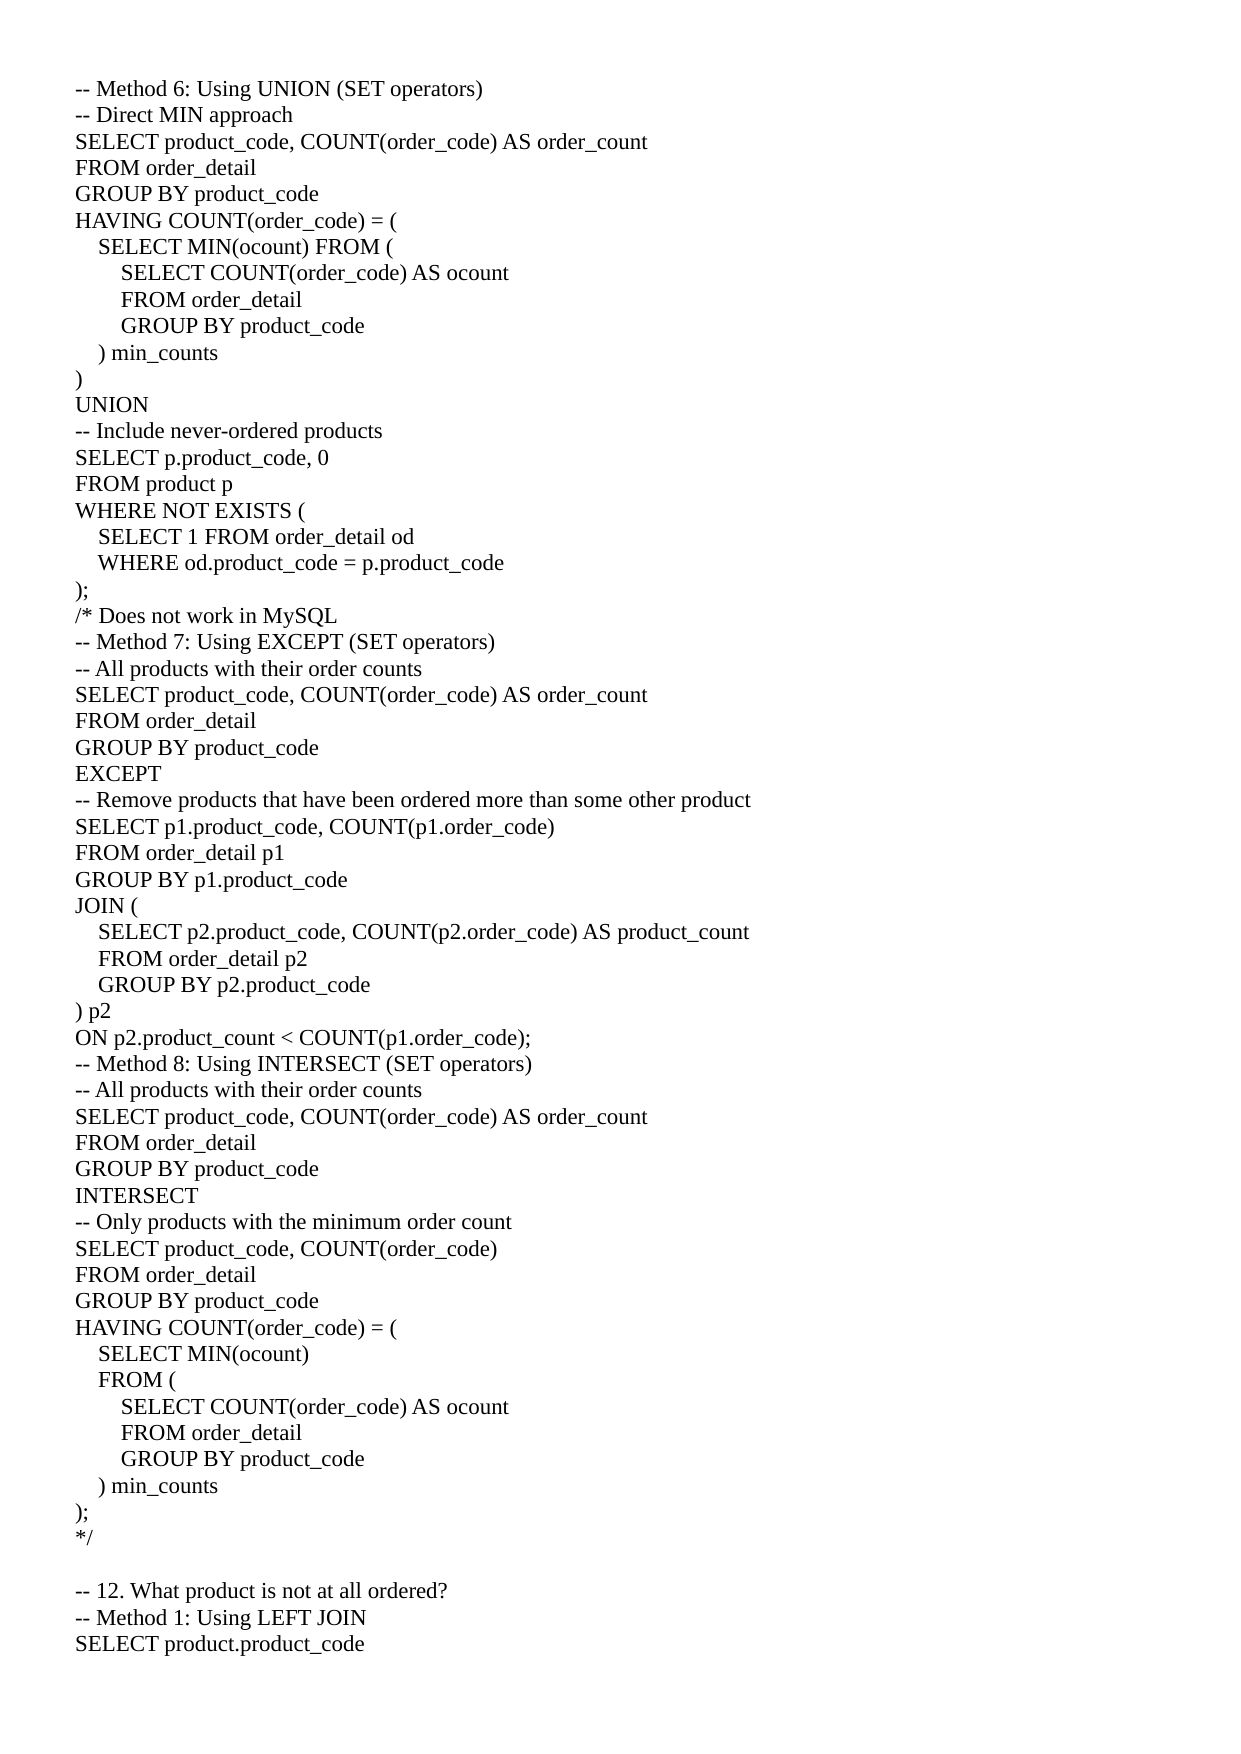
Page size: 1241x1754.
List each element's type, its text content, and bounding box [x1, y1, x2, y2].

text ); [75, 1498, 1165, 1524]
text GROUP BY product_code [75, 734, 1165, 760]
text SELECT product_code, COUNT(order_code) AS order_count [75, 681, 1165, 707]
text /* Does not work in MySQL [75, 602, 1165, 628]
text -- 12. What product is not at all ordered? [75, 1577, 1165, 1603]
text -- Include never-ordered products [75, 418, 1165, 444]
text FROM order_detail [75, 154, 1165, 180]
text SELECT product_code, COUNT(order_code) AS order_count [75, 1103, 1165, 1129]
text -- Method 1: Using LEFT JOIN [75, 1603, 1165, 1630]
text SELECT product.product_code [75, 1630, 1165, 1656]
text WHERE od.product_code = p.product_code [75, 549, 1165, 576]
text ON p2.product_count < COUNT(p1.order_code); [75, 1024, 1165, 1050]
text SELECT MIN(ocount) FROM ( [75, 233, 1165, 259]
text SELECT p1.product_code, COUNT(p1.order_code) [75, 813, 1165, 839]
text -- Only products with the minimum order count [75, 1208, 1165, 1234]
text SELECT product_code, COUNT(order_code) AS order_count [75, 128, 1165, 154]
text SELECT 1 FROM order_detail od [75, 523, 1165, 549]
text FROM product p [75, 470, 1165, 497]
text FROM order_detail [75, 286, 1165, 312]
text SELECT COUNT(order_code) AS ocount [75, 1393, 1165, 1419]
text GROUP BY product_code [75, 180, 1165, 207]
text FROM order_detail [75, 1129, 1165, 1156]
text -- Remove products that have been ordered more than some other product [75, 787, 1165, 813]
text SELECT COUNT(order_code) AS ocount [75, 259, 1165, 286]
text -- Direct MIN approach [75, 101, 1165, 128]
text ) min_counts [75, 338, 1165, 365]
text FROM order_detail [75, 1261, 1165, 1287]
text SELECT p2.product_code, COUNT(p2.order_code) AS product_count [75, 918, 1165, 945]
text INTERSECT [75, 1182, 1165, 1208]
text ); [75, 576, 1165, 602]
text -- Method 7: Using EXCEPT (SET operators) [75, 628, 1165, 655]
text FROM ( [75, 1366, 1165, 1393]
text -- Method 6: Using UNION (SET operators) [75, 75, 1165, 101]
text GROUP BY product_code [75, 1445, 1165, 1472]
text WHERE NOT EXISTS ( [75, 497, 1165, 523]
text GROUP BY p2.product_code [75, 971, 1165, 997]
text HAVING COUNT(order_code) = ( [75, 1314, 1165, 1340]
text -- Method 8: Using INTERSECT (SET operators) [75, 1050, 1165, 1076]
text SELECT product_code, COUNT(order_code) [75, 1234, 1165, 1261]
text GROUP BY p1.product_code [75, 866, 1165, 892]
text FROM order_detail p2 [75, 945, 1165, 971]
text GROUP BY product_code [75, 312, 1165, 338]
text -- All products with their order counts [75, 655, 1165, 681]
text SELECT p.product_code, 0 [75, 444, 1165, 470]
text HAVING COUNT(order_code) = ( [75, 207, 1165, 233]
text GROUP BY product_code [75, 1287, 1165, 1314]
text ) [75, 365, 1165, 391]
text UNION [75, 391, 1165, 418]
text ) p2 [75, 997, 1165, 1024]
text FROM order_detail p1 [75, 839, 1165, 866]
text FROM order_detail [75, 1419, 1165, 1445]
text -- All products with their order counts [75, 1076, 1165, 1103]
text EXCEPT [75, 760, 1165, 787]
text ) min_counts [75, 1472, 1165, 1498]
text JOIN ( [75, 892, 1165, 918]
text SELECT MIN(ocount) [75, 1340, 1165, 1366]
text GROUP BY product_code [75, 1156, 1165, 1182]
text FROM order_detail [75, 707, 1165, 734]
text */ [75, 1524, 1165, 1551]
